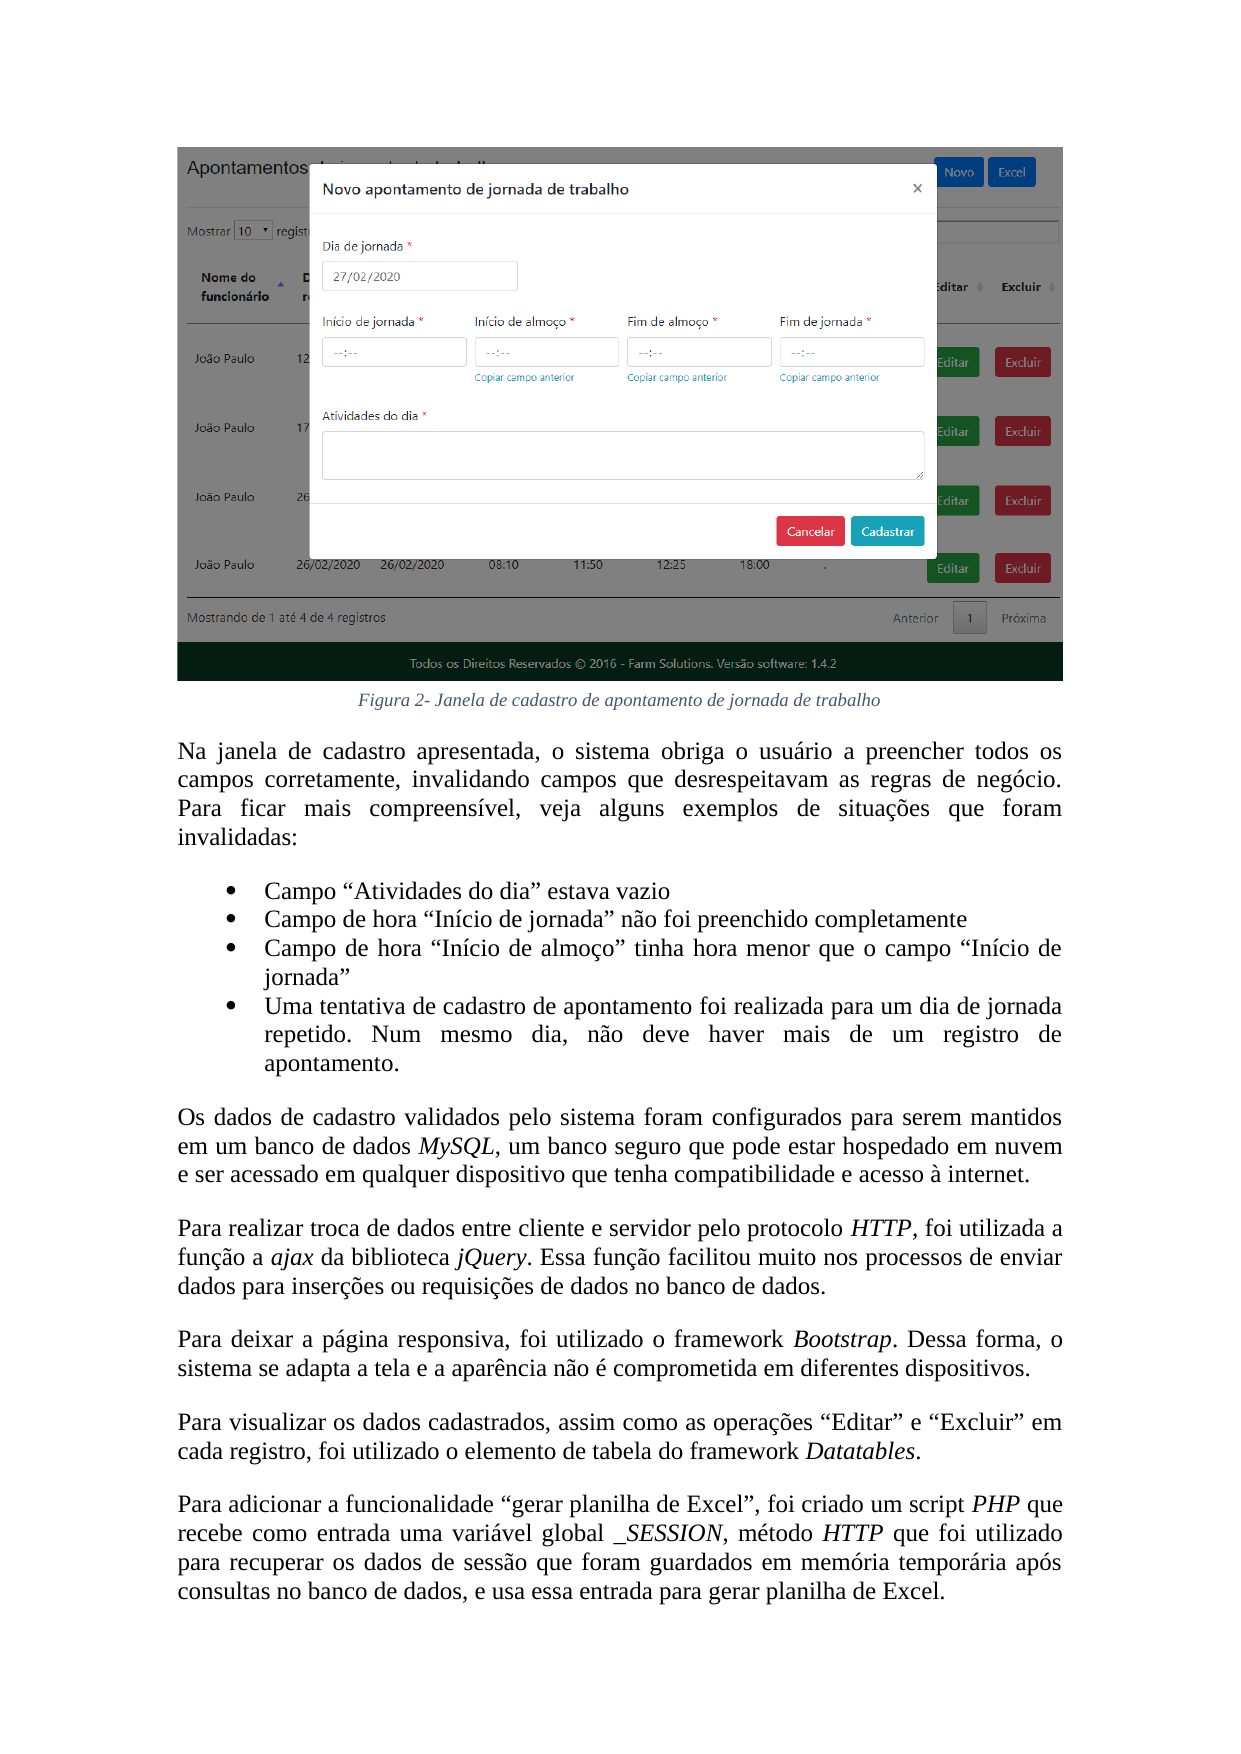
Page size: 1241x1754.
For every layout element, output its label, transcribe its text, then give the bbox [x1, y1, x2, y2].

list Campo de hora “Início de jornada” não foi preenchido completamente [227, 904, 1063, 933]
text Para realizar troca de dados entre cliente e servidor pelo protocolo HTTP, foi utilizada a função a ajax da biblioteca jQuery. Essa função facilitou muito nos processos de enviar dados para inserções ou requisições de dados no banco de dados. [177, 1213, 1063, 1299]
picture [177, 147, 1063, 681]
text Na janela de cadastro apresentada, o sistema obriga o usuário a preencher todos os campos corretamente, invalidando campos que desrespeitavam as regras de negócio. Para ficar mais compreensível, veja alguns exemplos de situações que foram invalidadas: [177, 736, 1063, 851]
text Para adicionar a funcionalidade “gerar planilha de Excel”, foi criado um script PHP que recebe como entrada uma variável global _SESSION, método HTTP que foi utilizado para recuperar os dados de sessão que foram guardados em memória temporária após consultas no banco de dados, e usa essa entrada para gerar planilha de Excel. [177, 1489, 1063, 1604]
list Campo “Atividades do dia” estava vazio [227, 876, 1063, 904]
text Para deixar a página responsiva, foi utilizado o framework Bootstrap. Dessa forma, o sistema se adapta a tela e a aparência não é comprometida em diferentes dispositivos. [177, 1324, 1063, 1382]
text Os dados de cadastro validados pelo sistema foram configurados para serem mantidos em um banco de dados MySQL, um banco seguro que pode estar hospedado em nuvem e ser acessado em qualquer dispositivo que tenha compatibilidade e acesso à internet. [177, 1102, 1063, 1188]
text Para visualizar os dados cadastrados, assim como as operações “Editar” e “Excluir” em cada registro, foi utilizado o elemento de tabela do framework Datatables. [177, 1407, 1063, 1464]
list Uma tentativa de cadastro de apontamento foi realizada para um dia de jornada repetido. Num mesmo dia, não deve haver mais de um registro de apontamento. [227, 991, 1063, 1077]
list Campo de hora “Início de almoço” tinha hora menor que o campo “Início de jornada” [227, 933, 1063, 991]
